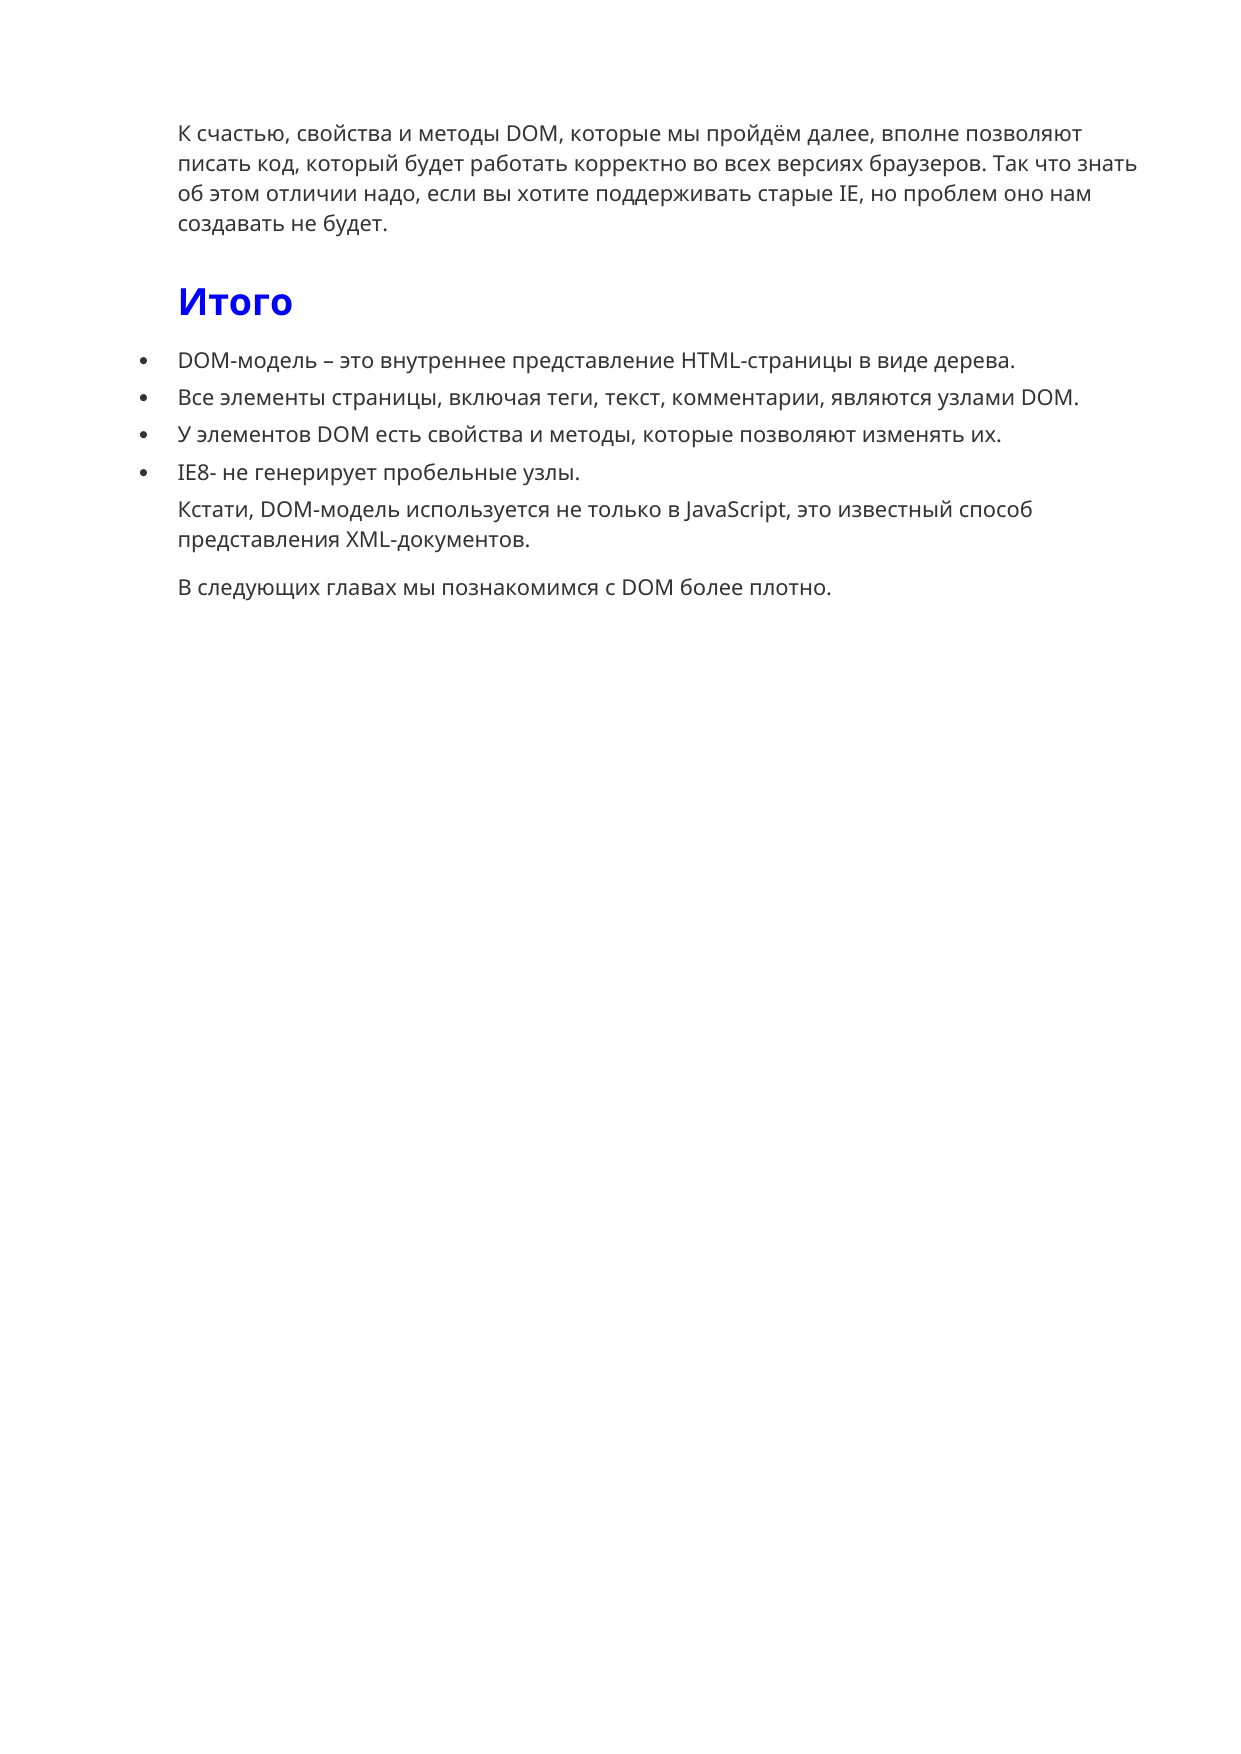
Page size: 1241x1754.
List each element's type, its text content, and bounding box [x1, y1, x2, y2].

text В следующих главах мы познакомимся с DOM более плотно. [177, 572, 1152, 602]
text К счастью, свойства и методы DOM, которые мы пройдём далее, вполне позволяют писать код, который будет работать корректно во всех версиях браузеров. Так что знать об этом отличии надо, если вы хотите поддерживать старые IE, но проблем оно нам создавать не будет. [177, 118, 1152, 237]
text Кстати, DOM-модель используется не только в JavaScript, это известный способ представления XML-документов. [177, 494, 1152, 553]
text Итого [177, 275, 1152, 326]
list DOM-модель – это внутреннее представление HTML-страницы в виде дерева. [140, 344, 1152, 374]
list У элементов DOM есть свойства и методы, которые позволяют изменять их. [140, 419, 1152, 449]
list Все элементы страницы, включая теги, текст, комментарии, являются узлами DOM. [140, 382, 1152, 412]
list IE8- не генерирует пробельные узлы. [140, 456, 1152, 486]
